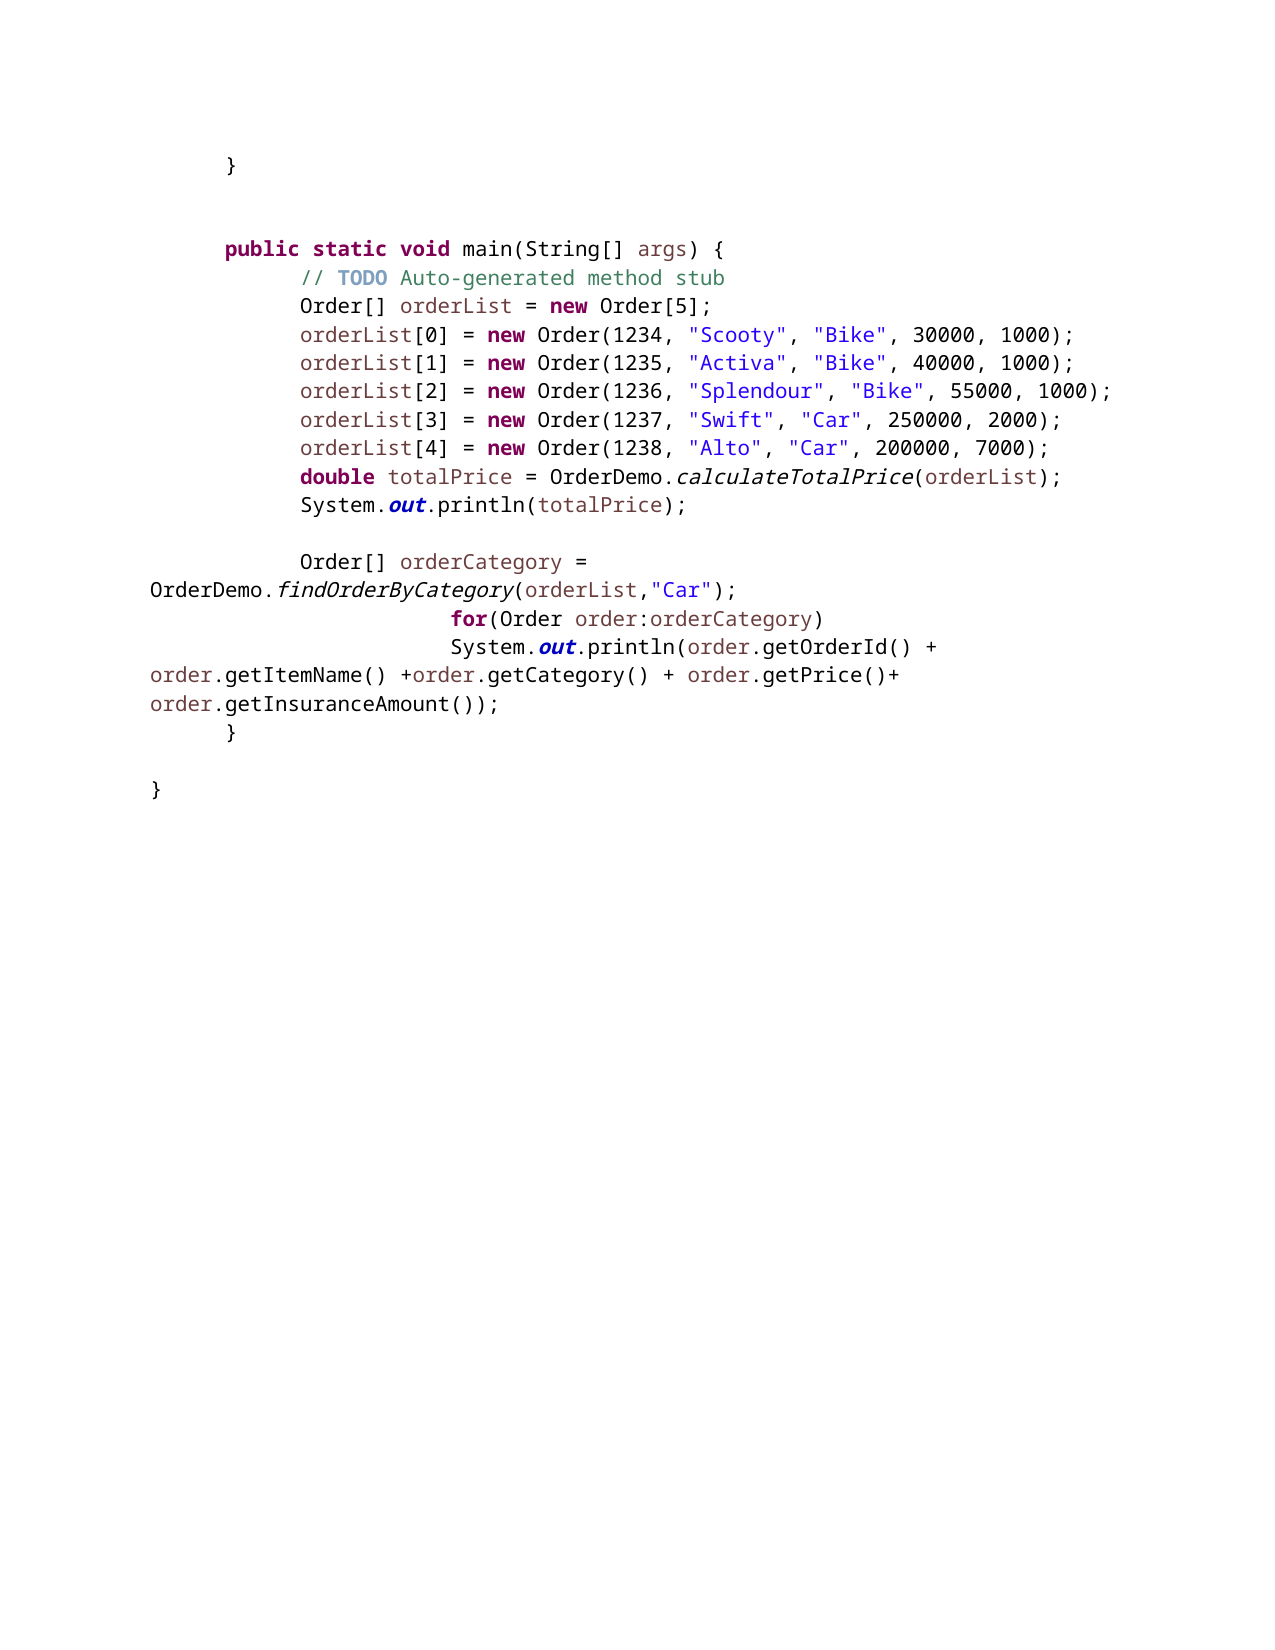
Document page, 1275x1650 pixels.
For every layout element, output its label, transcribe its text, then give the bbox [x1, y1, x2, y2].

text } [150, 774, 1125, 803]
text } [150, 150, 1125, 178]
text orderList[1] = new Order(1235, "Activa", "Bike", 40000, 1000); [150, 348, 1125, 377]
text public static void main(String[] args) { [150, 234, 1125, 263]
text orderList[3] = new Order(1237, "Swift", "Car", 250000, 2000); [150, 405, 1125, 433]
text double totalPrice = OrderDemo.calculateTotalPrice(orderList); [150, 462, 1125, 490]
text orderList[2] = new Order(1236, "Splendour", "Bike", 55000, 1000); [150, 377, 1125, 405]
text // TODO Auto-generated method stub [150, 263, 1125, 291]
text orderList[4] = new Order(1238, "Alto", "Car", 200000, 7000); [150, 433, 1125, 462]
text System.out.println(totalPrice); [150, 490, 1125, 519]
text System.out.println(order.getOrderId() + order.getItemName() +order.getCategory() + order.getPrice()+ order.getInsuranceAmount()); [150, 632, 1125, 717]
text Order[] orderCategory = OrderDemo.findOrderByCategory(orderList,"Car"); [150, 547, 1125, 604]
text for(Order order:orderCategory) [150, 604, 1125, 632]
text } [150, 717, 1125, 746]
text Order[] orderList = new Order[5]; [150, 291, 1125, 320]
text orderList[0] = new Order(1234, "Scooty", "Bike", 30000, 1000); [150, 320, 1125, 348]
